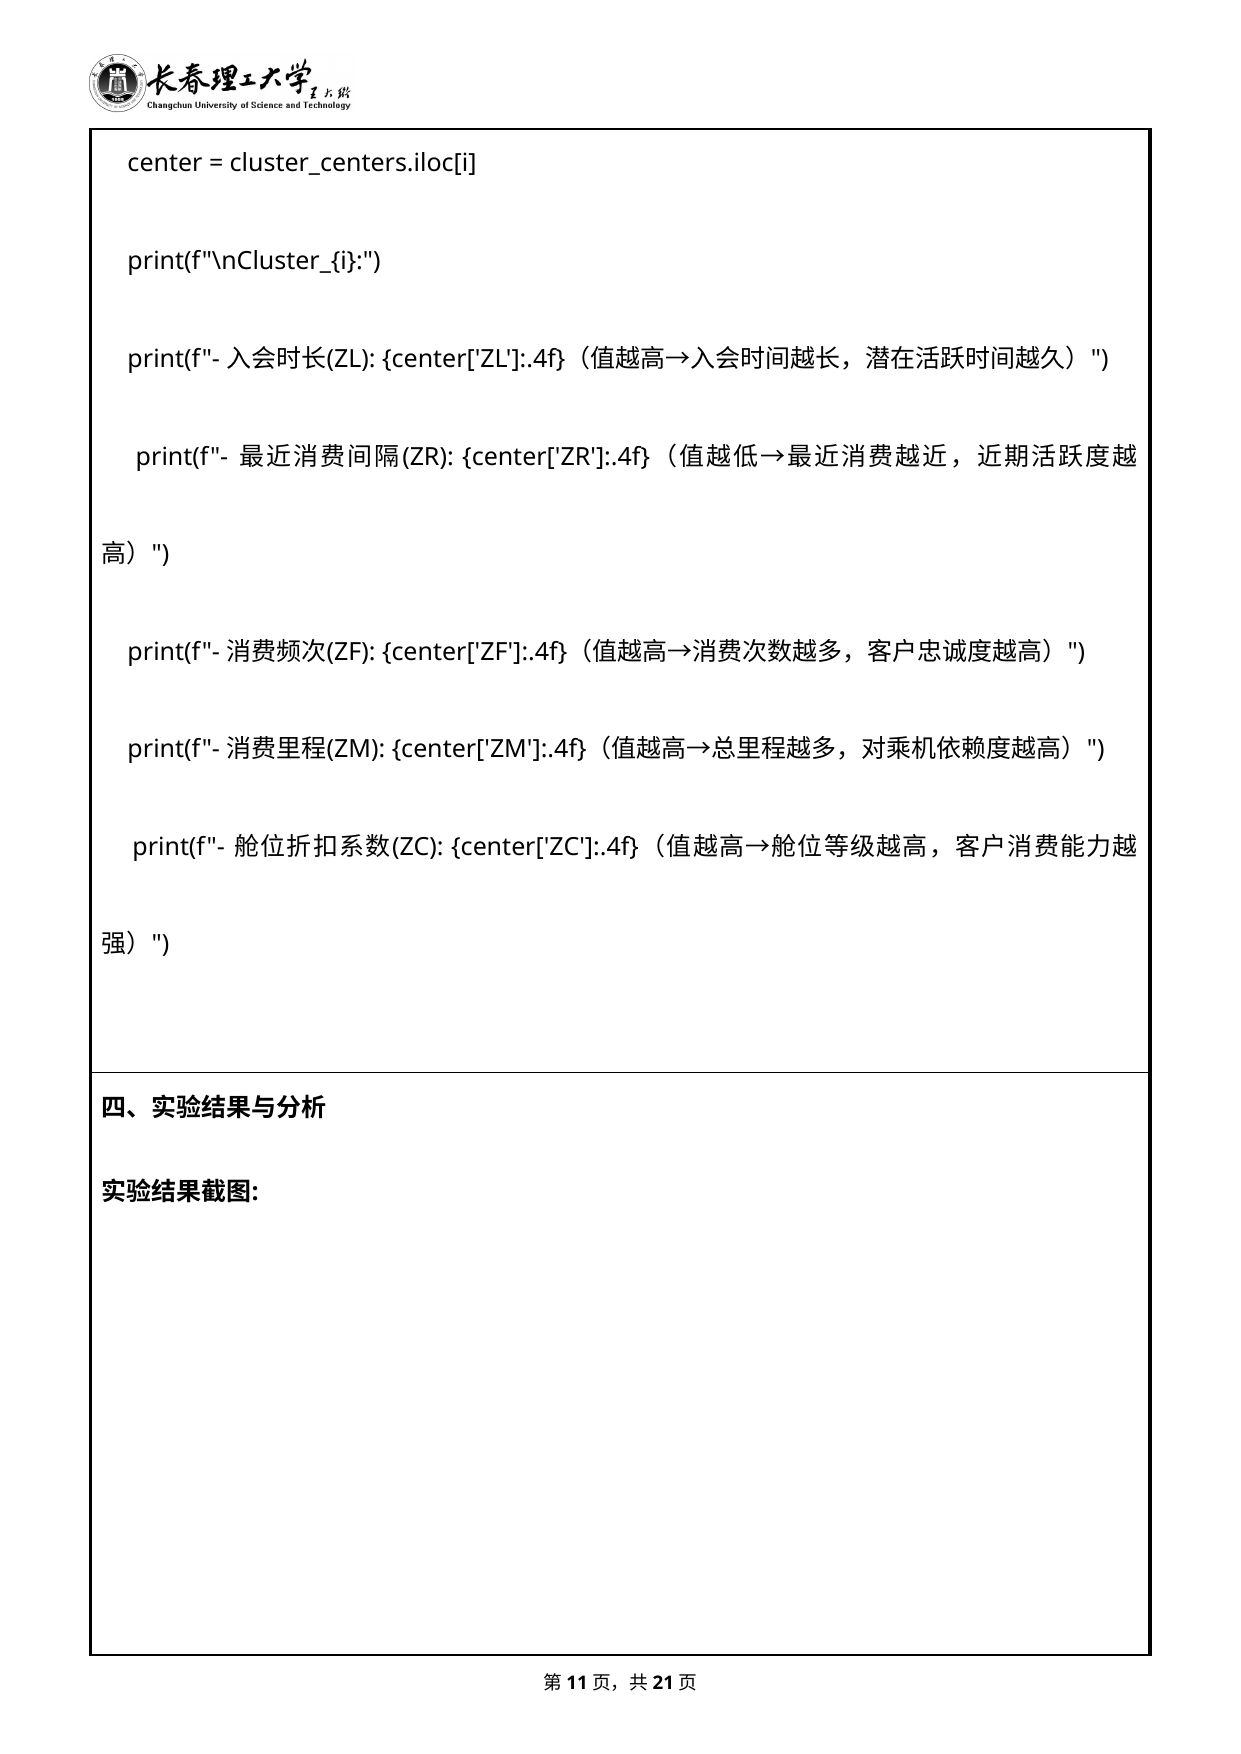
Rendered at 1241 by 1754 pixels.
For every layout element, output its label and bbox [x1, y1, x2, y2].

table_cell [92, 1073, 1148, 1654]
table_cell [92, 130, 1148, 1072]
picture [88, 53, 356, 113]
